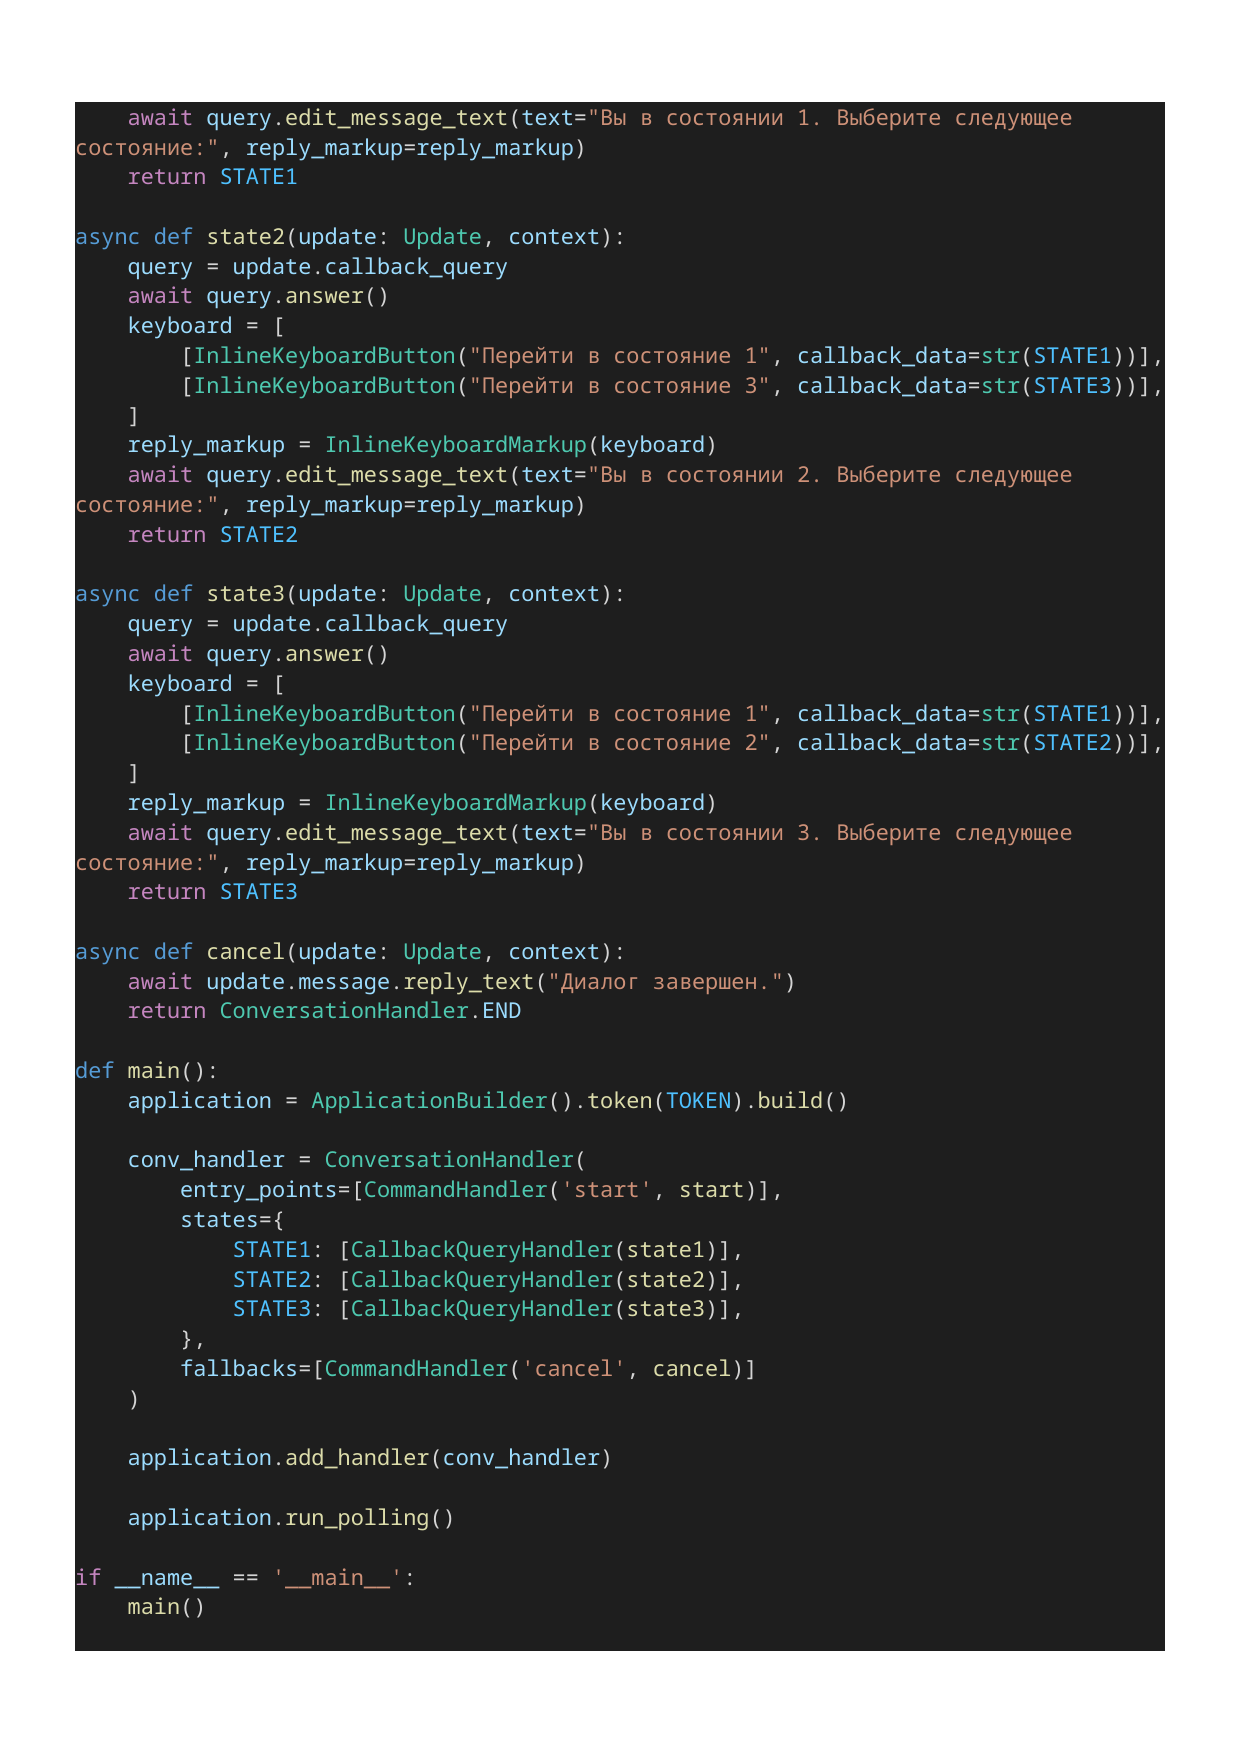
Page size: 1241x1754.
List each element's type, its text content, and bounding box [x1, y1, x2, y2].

text keyboard = [ [75, 310, 1165, 340]
text STATE3: [CallbackQueryHandler(state3)], [75, 1293, 1165, 1323]
text reply_markup = InlineKeyboardMarkup(keyboard) [75, 429, 1165, 459]
text states={ [75, 1204, 1165, 1234]
text return STATE3 [75, 876, 1165, 906]
text [InlineKeyboardButton("Перейти в состояние 1", callback_data=str(STATE1))], [75, 340, 1165, 370]
text conv_handler = ConversationHandler( [75, 1144, 1165, 1174]
text ) [75, 1383, 1165, 1413]
text return STATE2 [75, 519, 1165, 549]
text application.add_handler(conv_handler) [75, 1442, 1165, 1472]
text async def state3(update: Update, context): [75, 578, 1165, 608]
text query = update.callback_query [75, 251, 1165, 281]
text [InlineKeyboardButton("Перейти в состояние 3", callback_data=str(STATE3))], [75, 370, 1165, 400]
text application.run_polling() [75, 1502, 1165, 1532]
text keyboard = [ [75, 668, 1165, 698]
text await query.edit_message_text(text="Вы в состоянии 2. Выберите следующее состояние:", reply_markup=reply_markup) [75, 459, 1165, 519]
text await query.edit_message_text(text="Вы в состоянии 1. Выберите следующее состояние:", reply_markup=reply_markup) [75, 102, 1165, 161]
text reply_markup = InlineKeyboardMarkup(keyboard) [75, 787, 1165, 817]
text }, [75, 1323, 1165, 1353]
text [InlineKeyboardButton("Перейти в состояние 2", callback_data=str(STATE2))], [75, 727, 1165, 757]
text entry_points=[CommandHandler('start', start)], [75, 1174, 1165, 1204]
text application = ApplicationBuilder().token(TOKEN).build() [75, 1085, 1165, 1115]
text await update.message.reply_text("Диалог завершен.") [75, 966, 1165, 996]
text STATE2: [CallbackQueryHandler(state2)], [75, 1264, 1165, 1293]
text main() [75, 1591, 1165, 1621]
text await query.answer() [75, 281, 1165, 310]
text STATE1: [CallbackQueryHandler(state1)], [75, 1234, 1165, 1264]
text def main(): [75, 1055, 1165, 1085]
text [InlineKeyboardButton("Перейти в состояние 1", callback_data=str(STATE1))], [75, 698, 1165, 727]
text async def cancel(update: Update, context): [75, 936, 1165, 966]
text await query.answer() [75, 638, 1165, 668]
text ] [75, 757, 1165, 787]
text return STATE1 [75, 161, 1165, 191]
text ] [75, 400, 1165, 429]
text query = update.callback_query [75, 608, 1165, 638]
text return ConversationHandler.END [75, 996, 1165, 1025]
text fallbacks=[CommandHandler('cancel', cancel)] [75, 1353, 1165, 1383]
text async def state2(update: Update, context): [75, 221, 1165, 251]
text if __name__ == '__main__': [75, 1562, 1165, 1591]
text await query.edit_message_text(text="Вы в состоянии 3. Выберите следующее состояние:", reply_markup=reply_markup) [75, 817, 1165, 876]
